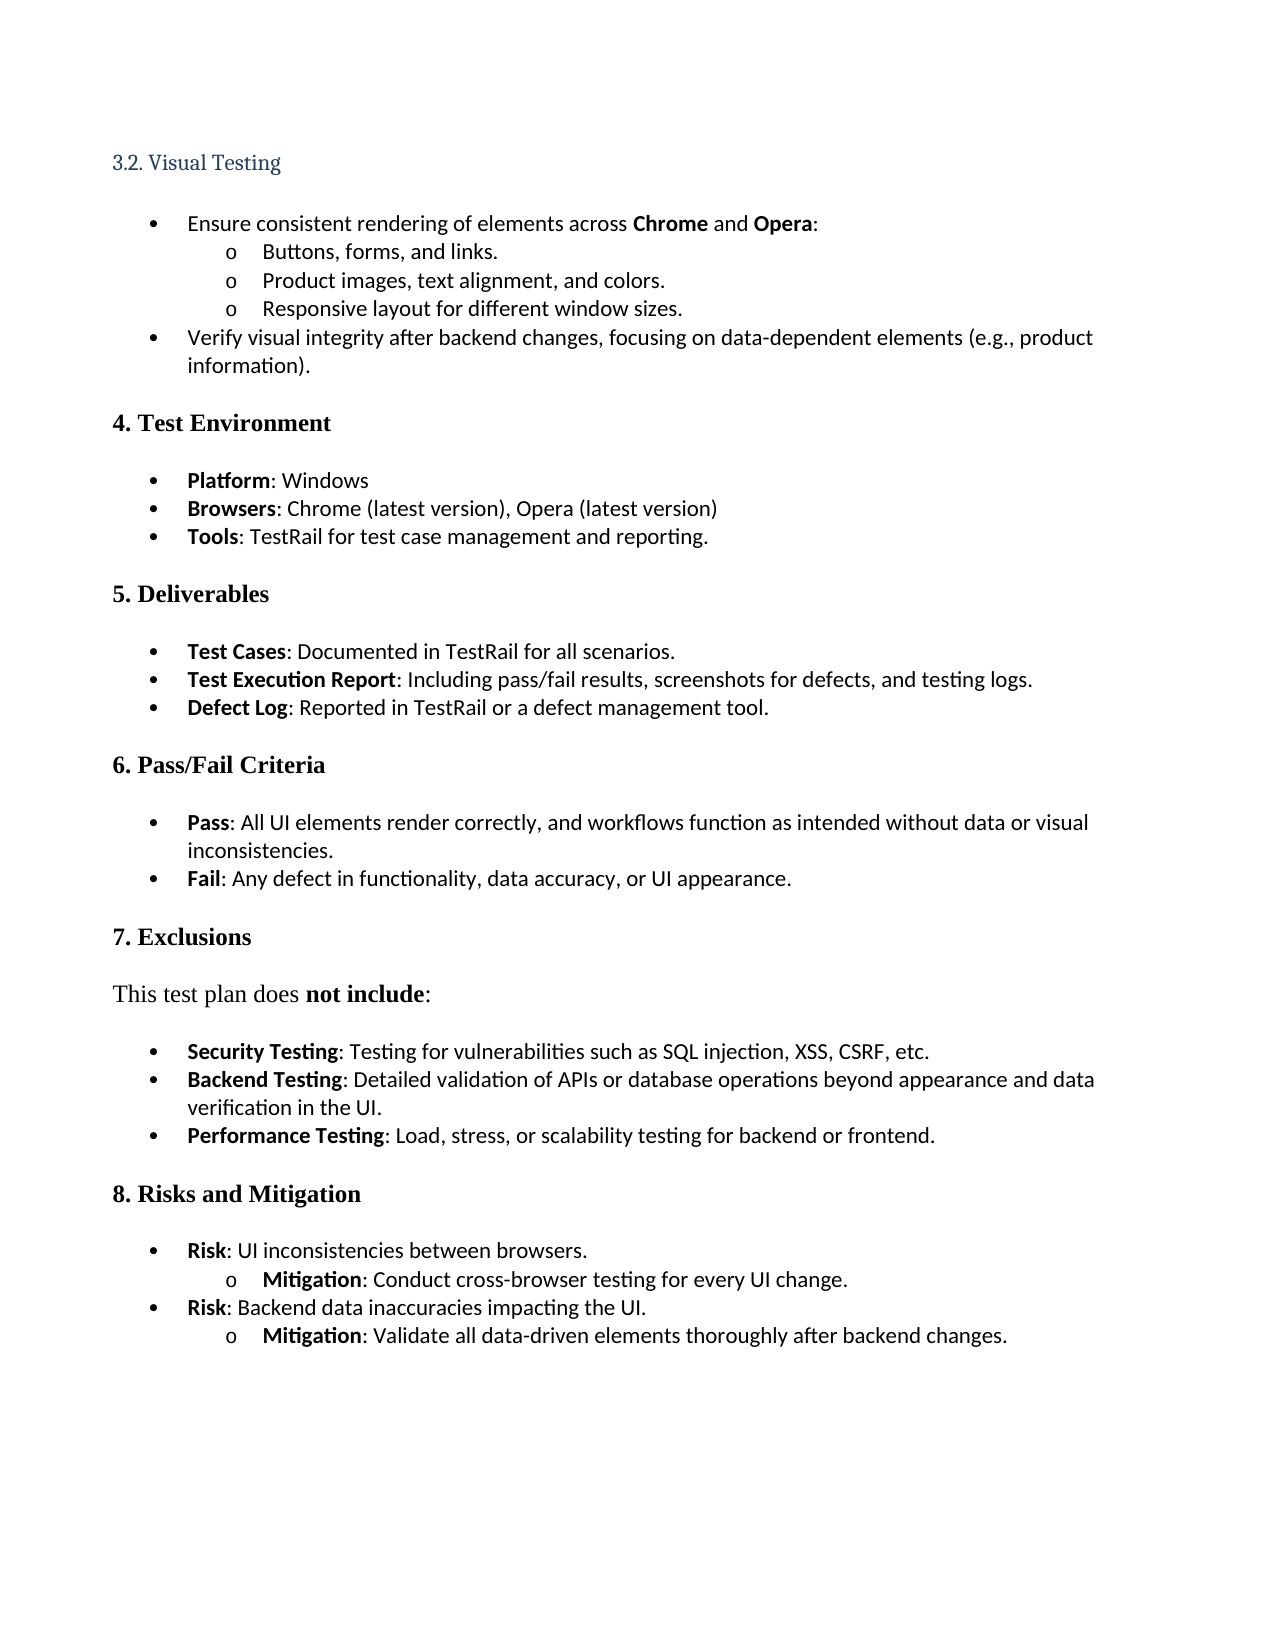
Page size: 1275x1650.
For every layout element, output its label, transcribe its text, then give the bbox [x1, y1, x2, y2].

list Ensure consistent rendering of elements across Chrome and Opera: [150, 209, 1162, 237]
subtitle 3.2. Visual Testing [112, 150, 1162, 176]
list Product images, text alignment, and colors. [225, 266, 1162, 294]
list Platform: Windows [150, 466, 1162, 494]
list Defect Log: Reported in TestRail or a defect management tool. [150, 693, 1162, 721]
subtitle 7. Exclusions [112, 922, 1162, 950]
list Verify visual integrity after backend changes, focusing on data-dependent elements (e.g., product information). [150, 323, 1162, 379]
subtitle 8. Risks and Mitigation [112, 1179, 1162, 1207]
subtitle 5. Deliverables [112, 579, 1162, 608]
text This test plan does not include: [112, 979, 1162, 1008]
list Risk: UI inconsistencies between browsers. [150, 1237, 1162, 1265]
subtitle 6. Pass/Fail Criteria [112, 751, 1162, 779]
list Tools: TestRail for test case management and reporting. [150, 522, 1162, 550]
list Test Cases: Documented in TestRail for all scenarios. [150, 637, 1162, 665]
list Mitigation: Validate all data-driven elements thoroughly after backend changes. [225, 1321, 1162, 1350]
list Performance Testing: Load, stress, or scalability testing for backend or frontend. [150, 1122, 1162, 1149]
list Security Testing: Testing for vulnerabilities such as SQL injection, XSS, CSRF, etc. [150, 1037, 1162, 1066]
list Fail: Any defect in functionality, data accuracy, or UI appearance. [150, 864, 1162, 892]
list Responsive layout for different window sizes. [225, 294, 1162, 323]
list Backend Testing: Detailed validation of APIs or database operations beyond appearance and data verification in the UI. [150, 1066, 1162, 1122]
list Browsers: Chrome (latest version), Opera (latest version) [150, 494, 1162, 522]
list Mitigation: Conduct cross-browser testing for every UI change. [225, 1265, 1162, 1293]
list Test Execution Report: Including pass/fail results, screenshots for defects, and testing logs. [150, 665, 1162, 693]
subtitle 4. Test Environment [112, 408, 1162, 437]
list Risk: Backend data inaccuracies impacting the UI. [150, 1293, 1162, 1321]
list Pass: All UI elements render correctly, and workflows function as intended without data or visual inconsistencies. [150, 808, 1162, 864]
list Buttons, forms, and links. [225, 237, 1162, 266]
